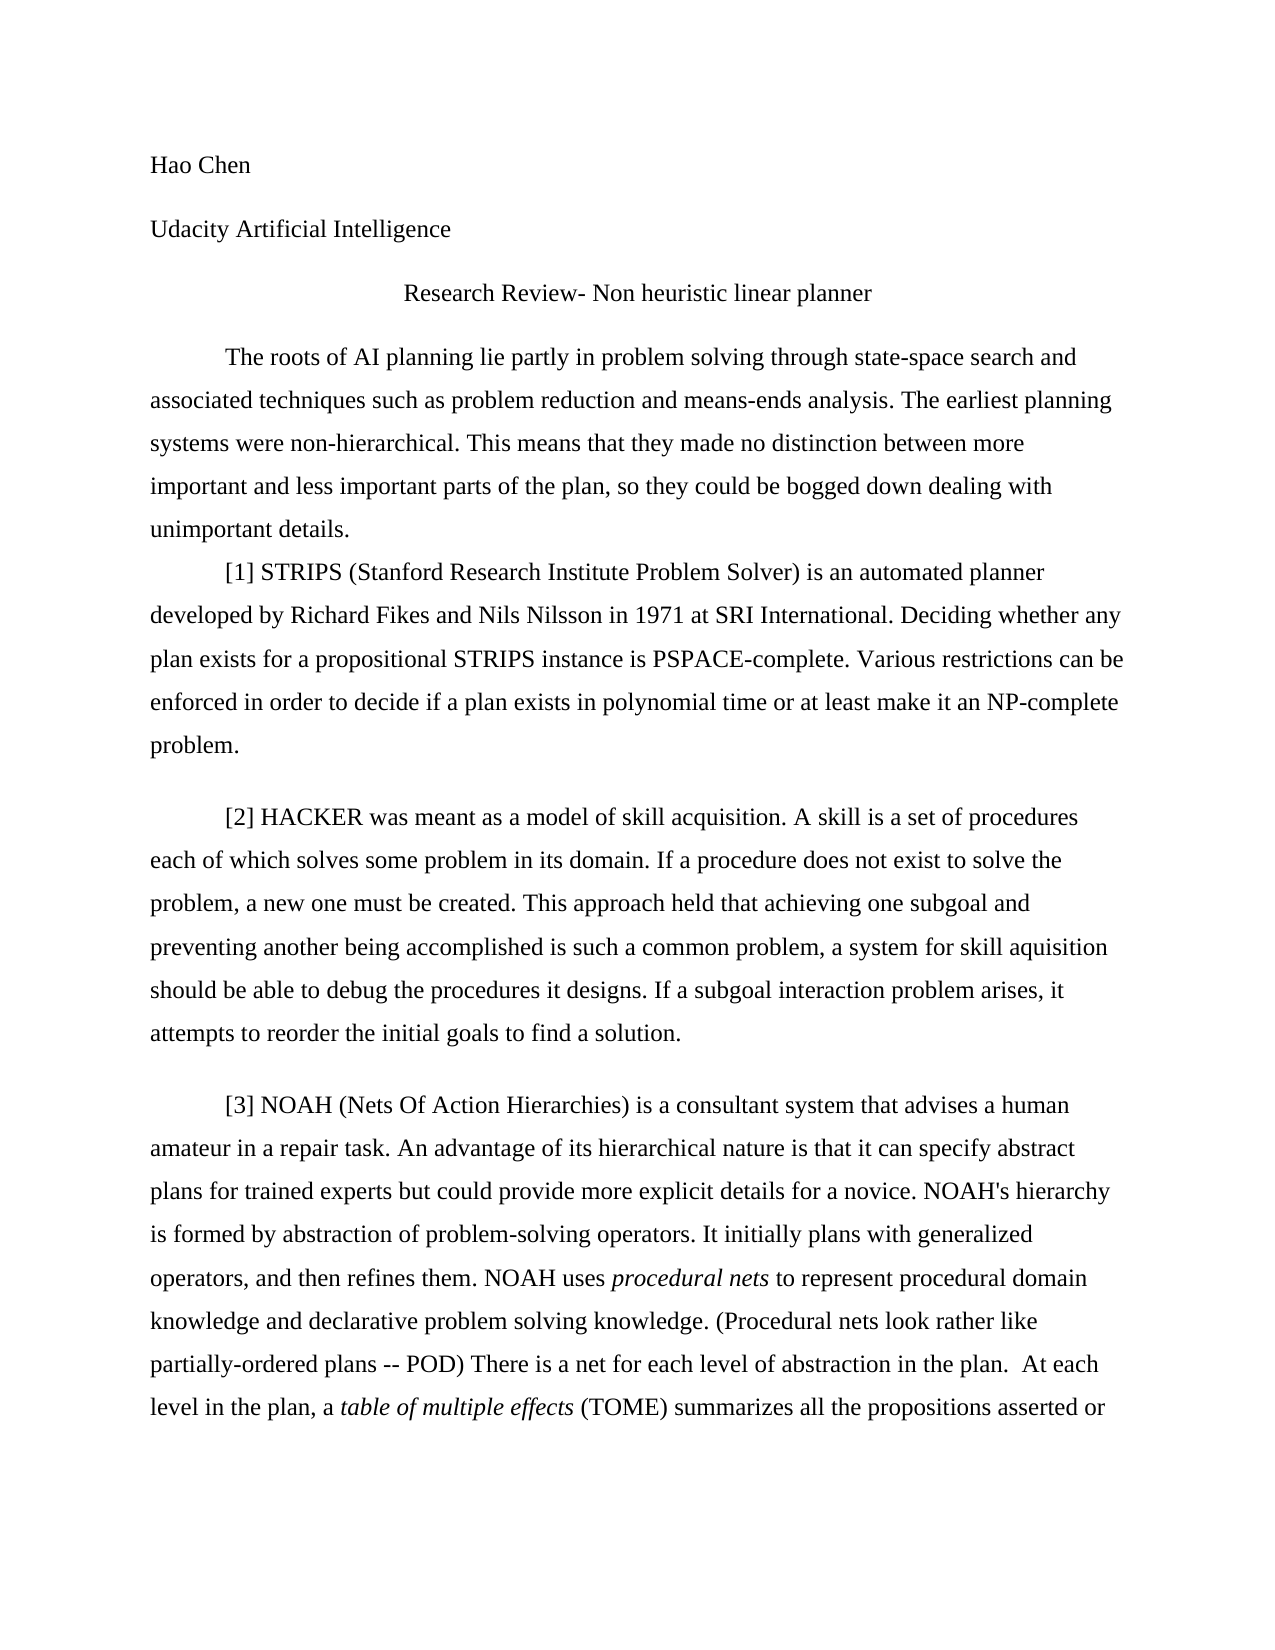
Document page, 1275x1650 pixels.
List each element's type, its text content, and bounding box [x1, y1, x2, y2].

text [1] STRIPS (Stanford Research Institute Problem Solver) is an automated planner developed by Richard Fikes and Nils Nilsson in 1971 at SRI International. Deciding whether any plan exists for a propositional STRIPS instance is PSPACE-complete. Various restrictions can be enforced in order to decide if a plan exists in polynomial time or at least make it an NP-complete problem. [150, 557, 1125, 759]
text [150, 1090, 1125, 1421]
text Research Review- Non heuristic linear planner [150, 278, 1125, 307]
text Hao Chen [150, 150, 1125, 179]
text The roots of AI planning lie partly in problem solving through state-space search and associated techniques such as problem reduction and means-ends analysis. The earliest planning systems were non-hierarchical. This means that they made no distinction between more important and less important parts of the plan, so they could be bogged down dealing with unimportant details. [150, 342, 1125, 543]
text [2] HACKER was meant as a model of skill acquisition. A skill is a set of procedures each of which solves some problem in its domain. If a procedure does not exist to solve the problem, a new one must be created. This approach held that achieving one subgoal and preventing another being accomplished is such a common problem, a system for skill aquisition should be able to debug the procedures it designs. If a subgoal interaction problem arises, it attempts to reorder the initial goals to find a solution. [150, 802, 1125, 1047]
text Udacity Artificial Intelligence [150, 214, 1125, 243]
